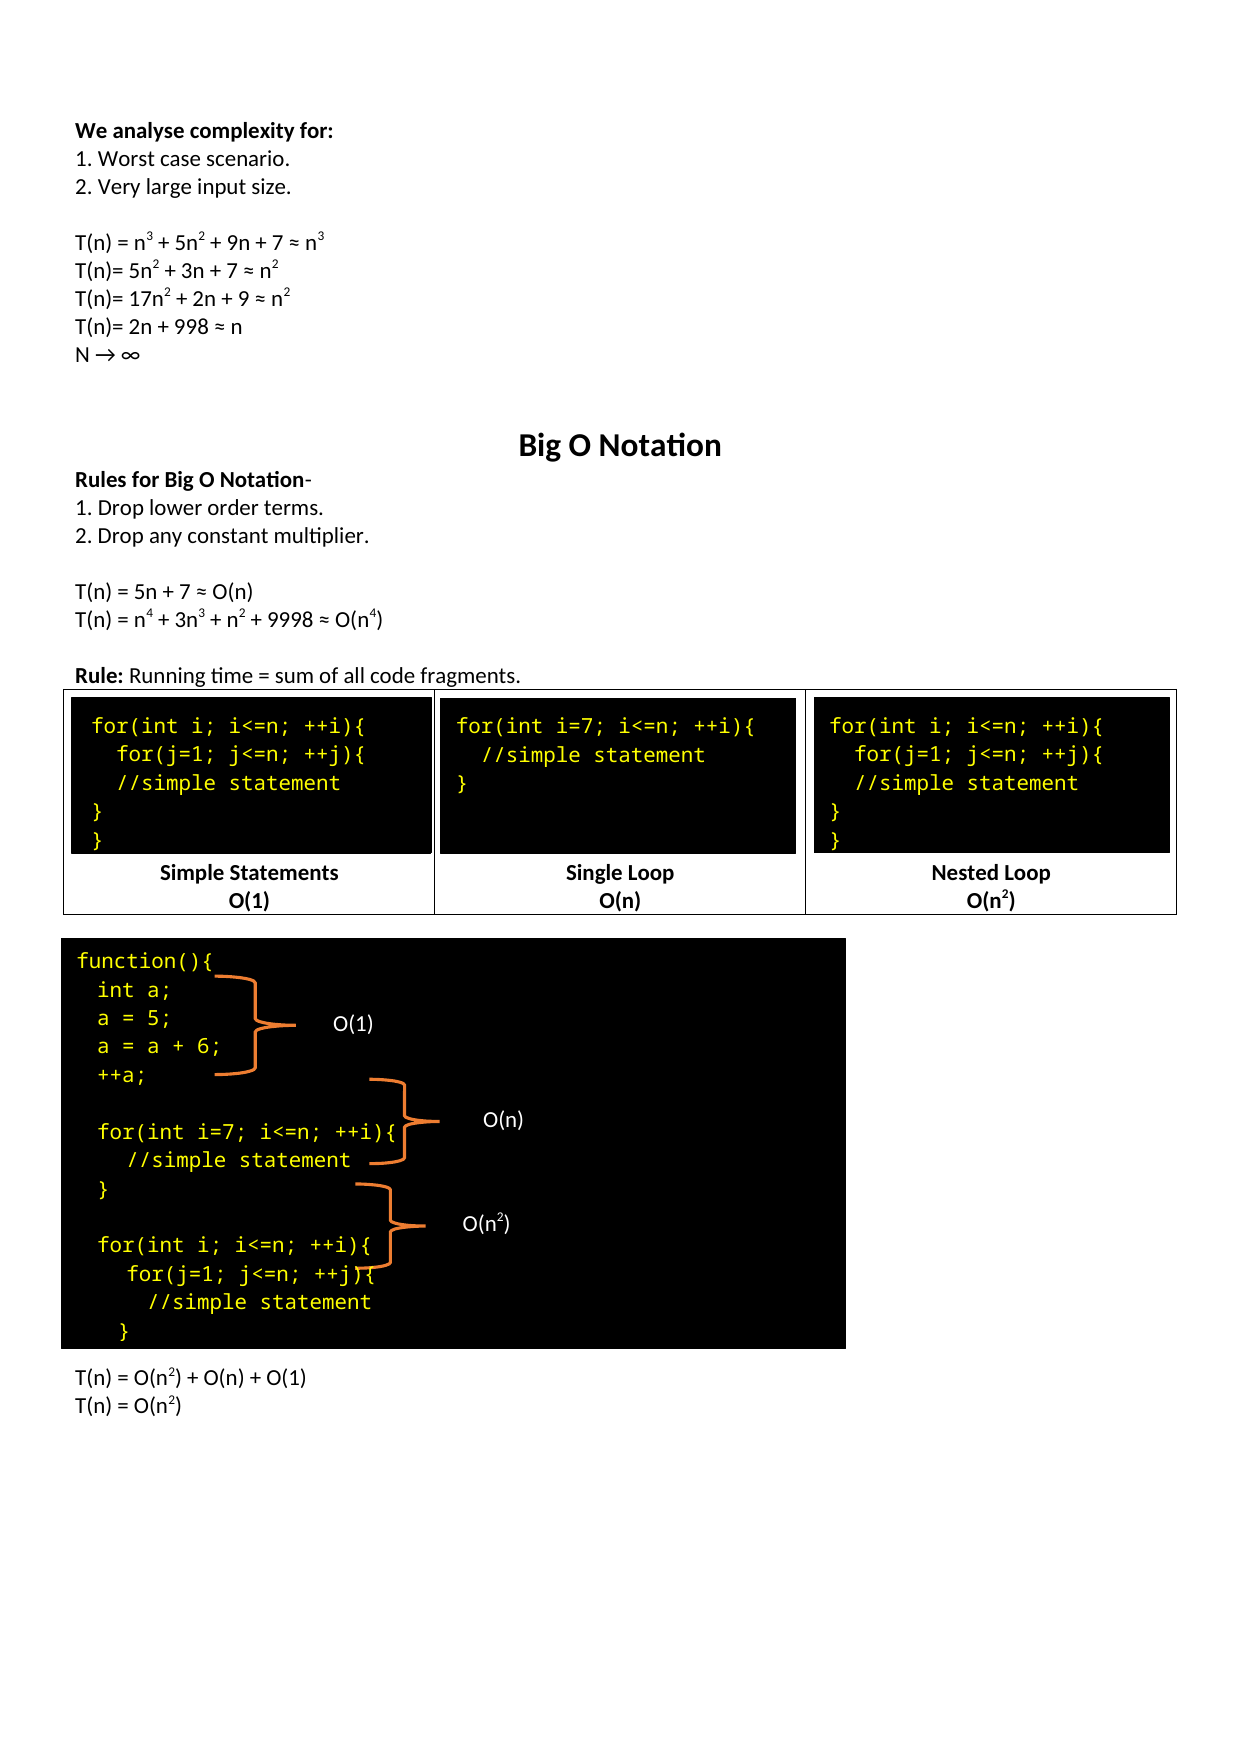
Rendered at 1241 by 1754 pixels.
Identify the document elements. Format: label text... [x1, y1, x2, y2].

list T(n) = n4 + 3n3 + n2 + 9998 ≈ O(n4) [75, 605, 1165, 633]
list T(n) = 5n + 7 ≈ O(n) [75, 577, 1165, 605]
list Rules for Big O Notation- [75, 465, 1165, 493]
table_header Nested Loop O(n2) [806, 690, 1176, 914]
list T(n) = n3 + 5n2 + 9n + 7 ≈ n3 [75, 228, 1165, 256]
list N → ∞ [75, 340, 1165, 368]
list T(n)= 2n + 998 ≈ n [75, 312, 1165, 340]
table_header Single Loop O(n) [435, 690, 805, 914]
list T(n)= 5n2 + 3n + 7 ≈ n2 [75, 256, 1165, 284]
list Very large input size. [75, 172, 1165, 200]
list T(n)= 17n2 + 2n + 9 ≈ n2 [75, 284, 1165, 312]
list Rule: Running time = sum of all code fragments. [75, 661, 1165, 689]
list T(n) = O(n2) + O(n) + O(1) [75, 1363, 1165, 1391]
list Drop lower order terms. 2. Drop any constant multiplier. [75, 493, 1165, 549]
list T(n) = O(n2) [75, 1391, 1165, 1419]
list Worst case scenario. [75, 144, 1165, 172]
list Big O Notation [75, 424, 1165, 465]
list We analyse complexity for: [75, 116, 1165, 144]
table_header Simple Statements O(1) [64, 690, 434, 914]
